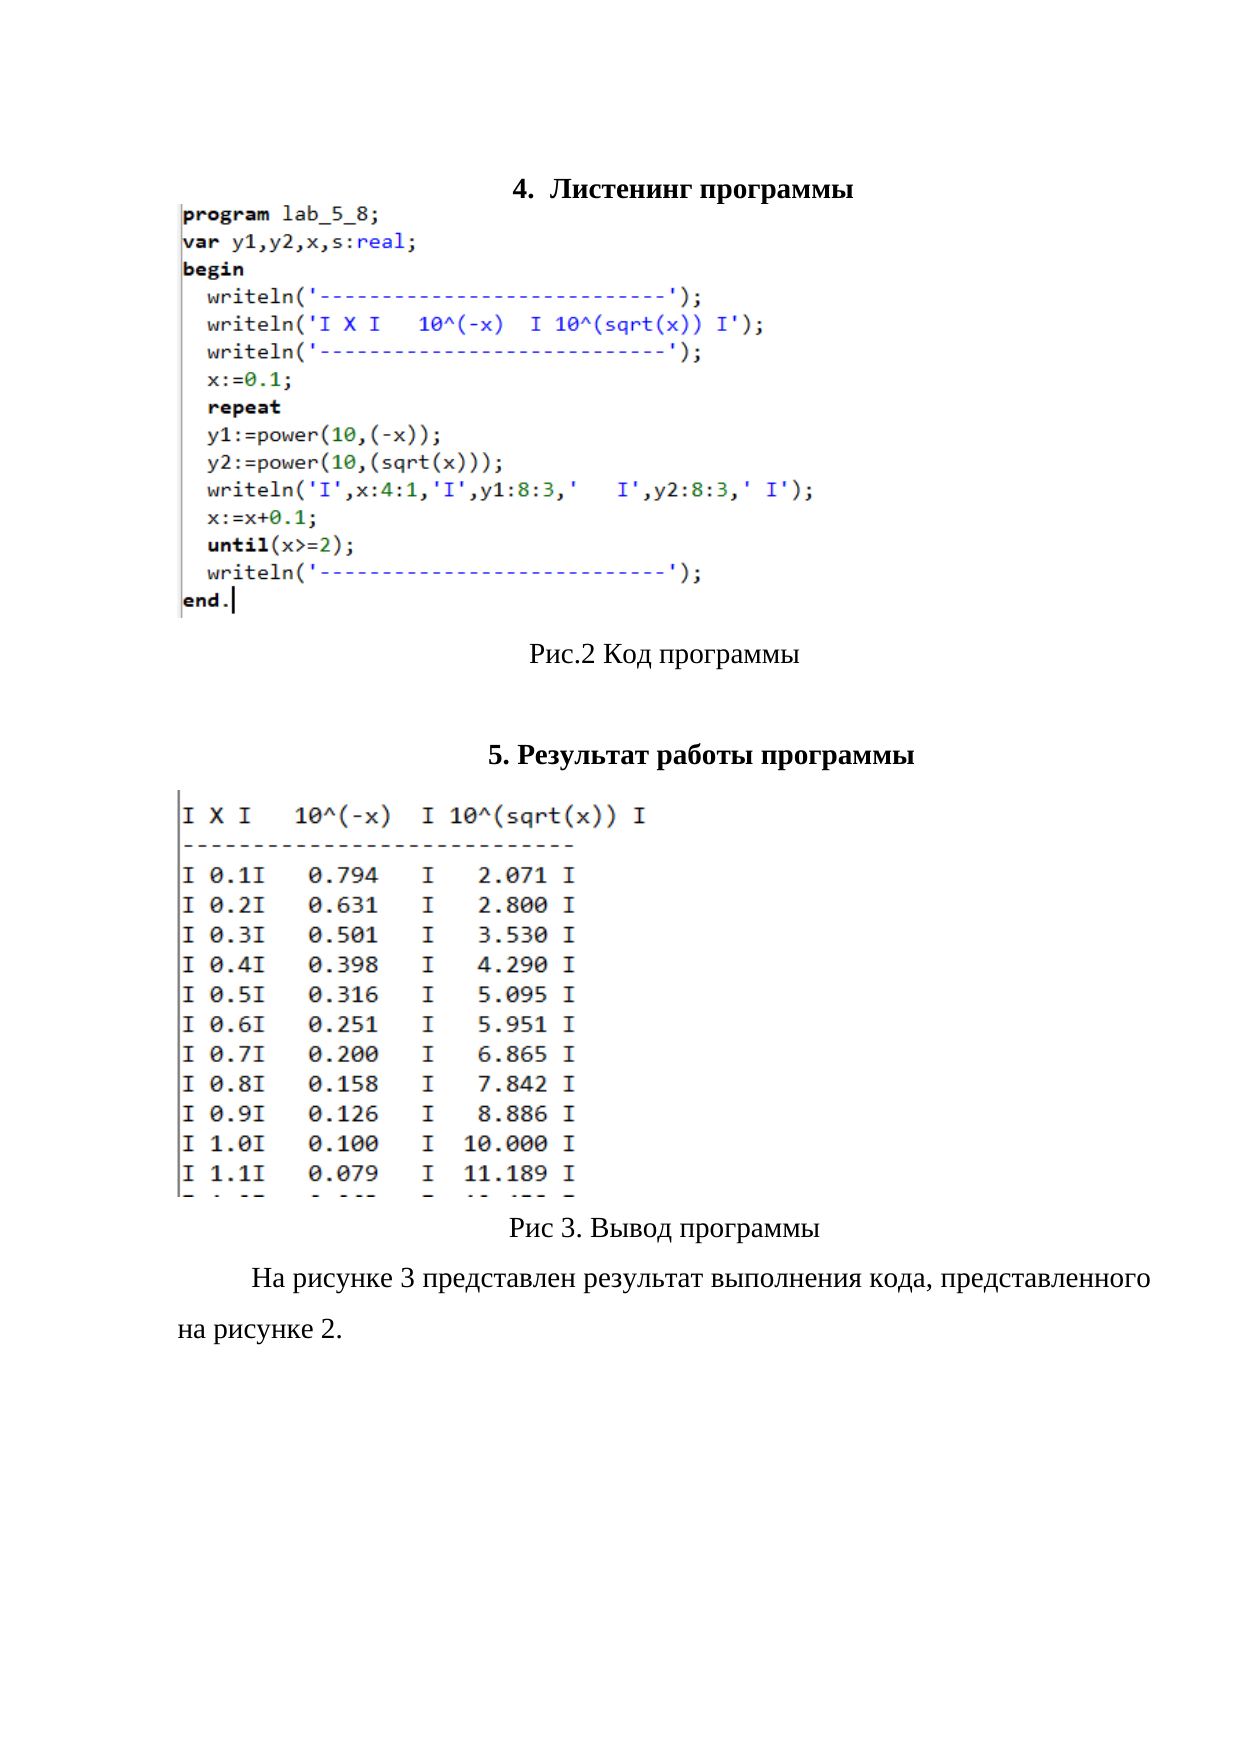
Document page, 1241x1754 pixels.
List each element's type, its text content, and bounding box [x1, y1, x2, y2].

text Рис 3. Вывод программы [177, 1210, 1152, 1244]
picture [177, 790, 675, 1197]
text На рисунке 3 представлен результат выполнения кода, представленного на рисунке 2. [177, 1260, 1152, 1344]
list Листенинг программы [215, 171, 1152, 204]
picture [177, 204, 836, 618]
text 5. Результат работы программы [177, 737, 1152, 771]
text Рис.2 Код программы [177, 636, 1152, 670]
